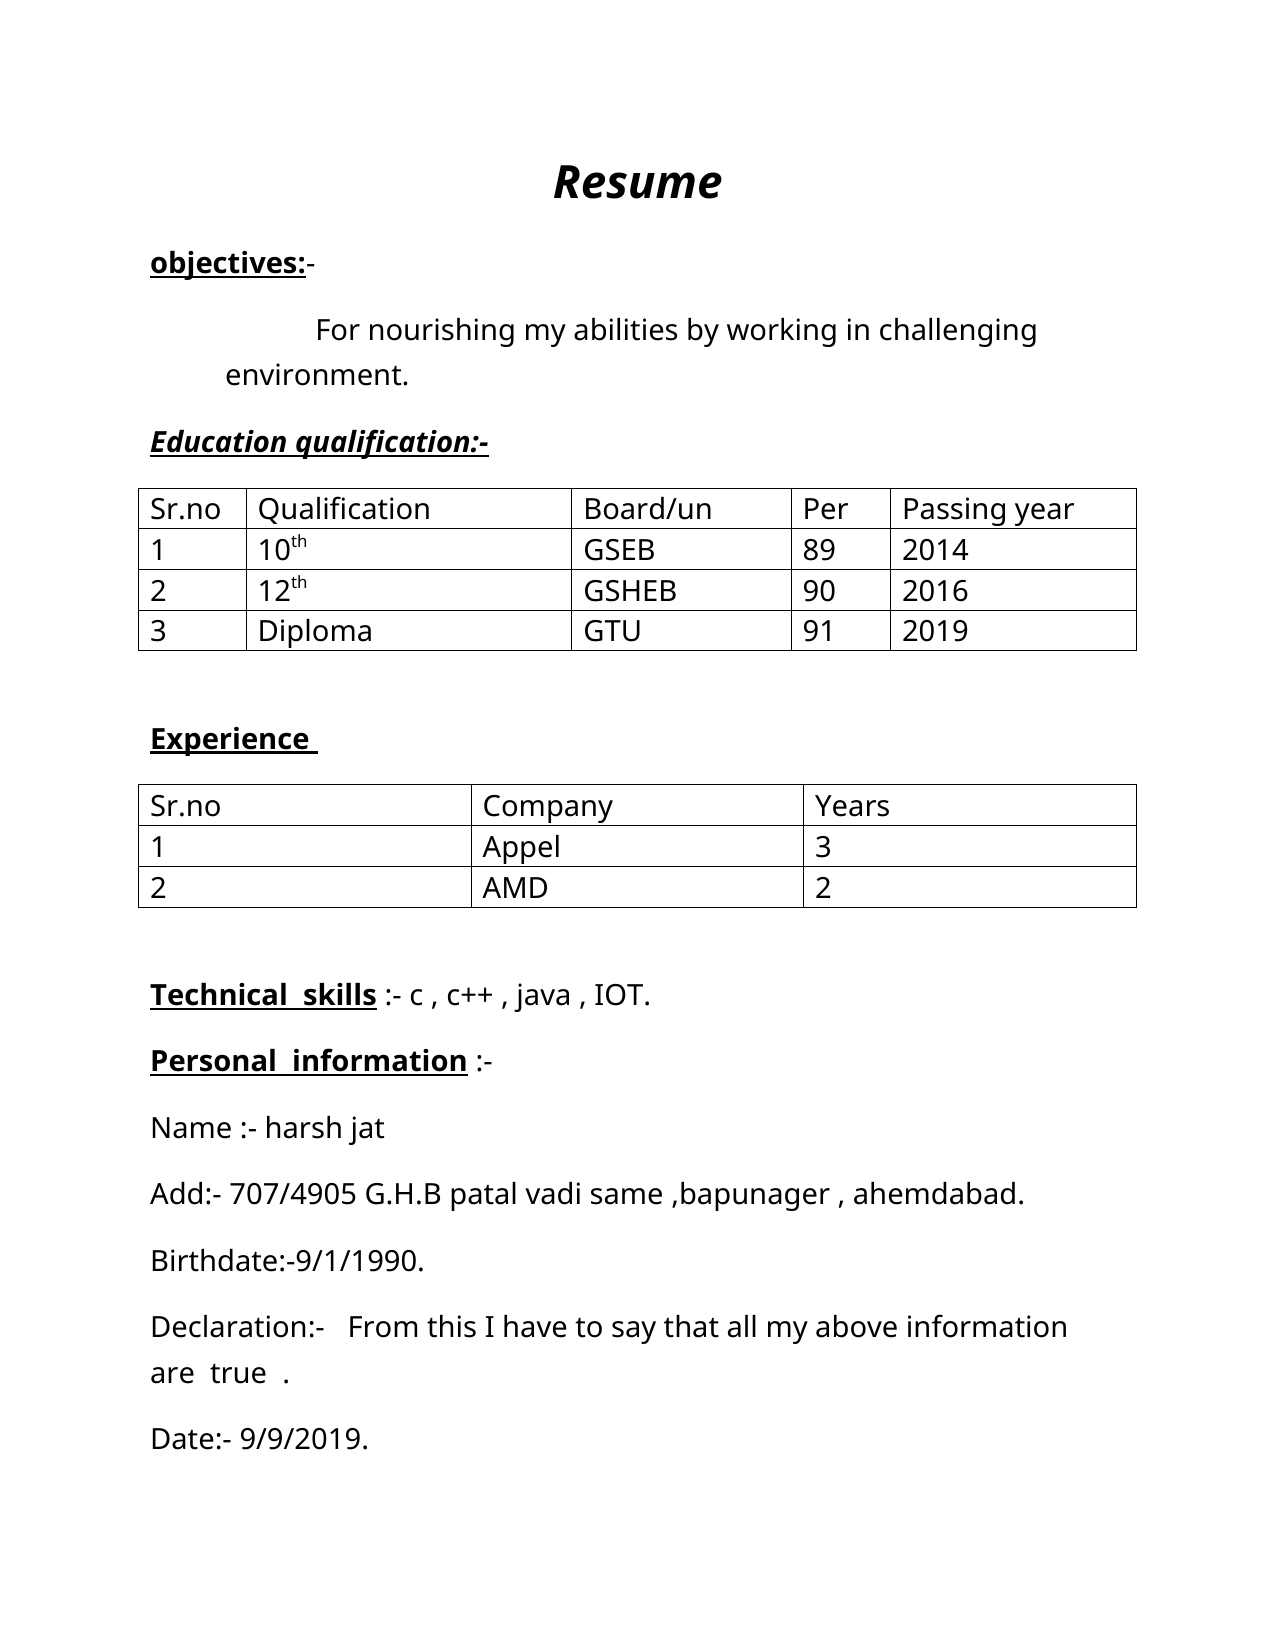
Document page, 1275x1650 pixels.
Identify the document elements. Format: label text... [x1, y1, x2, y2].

table_cell 1 [139, 529, 246, 569]
text Technical skills :- c , c++ , java , IOT. [150, 974, 1125, 1014]
text Birthdate:-9/1/1990. [150, 1240, 1125, 1279]
text Add:- 707/4905 G.H.B patal vadi same ,bapunager , ahemdabad. [150, 1173, 1125, 1213]
text Name :- harsh jat [150, 1107, 1125, 1147]
table_cell 2 [139, 570, 246, 610]
table_cell 12th [247, 570, 571, 610]
table_header Sr.no [139, 489, 246, 528]
table_cell 1 [139, 826, 471, 866]
table_header Years [804, 785, 1136, 825]
table_header Board/un [572, 489, 791, 528]
table_cell Diploma [247, 611, 571, 650]
table_header Company [472, 785, 803, 825]
text Resume [150, 150, 1125, 212]
table_cell 3 [139, 611, 246, 650]
table_cell Appel [472, 826, 803, 866]
table_cell 90 [792, 570, 890, 610]
text Personal information :- [150, 1041, 1125, 1080]
text Declaration:- From this I have to say that all my above information are true . [150, 1306, 1125, 1392]
table_cell AMD [472, 867, 803, 907]
table_cell 89 [792, 529, 890, 569]
table_cell 2014 [891, 529, 1136, 569]
table_header Passing year [891, 489, 1136, 528]
text Date:- 9/9/2019. [150, 1418, 1125, 1458]
table_cell 3 [804, 826, 1136, 866]
table_header Qualification [247, 489, 571, 528]
table_header Sr.no [139, 785, 471, 825]
text Education qualification:- [150, 421, 1125, 461]
table_cell 10th [247, 529, 571, 569]
text Experience [150, 718, 1125, 758]
table_cell GSHEB [572, 570, 791, 610]
table_cell 91 [792, 611, 890, 650]
table_header Per [792, 489, 890, 528]
table_cell 2 [804, 867, 1136, 907]
table_cell GTU [572, 611, 791, 650]
table_cell 2016 [891, 570, 1136, 610]
table_cell 2 [139, 867, 471, 907]
table_cell GSEB [572, 529, 791, 569]
text objectives:- [150, 242, 1125, 282]
text For nourishing my abilities by working in challenging environment. [225, 309, 1125, 394]
table_cell 2019 [891, 611, 1136, 650]
